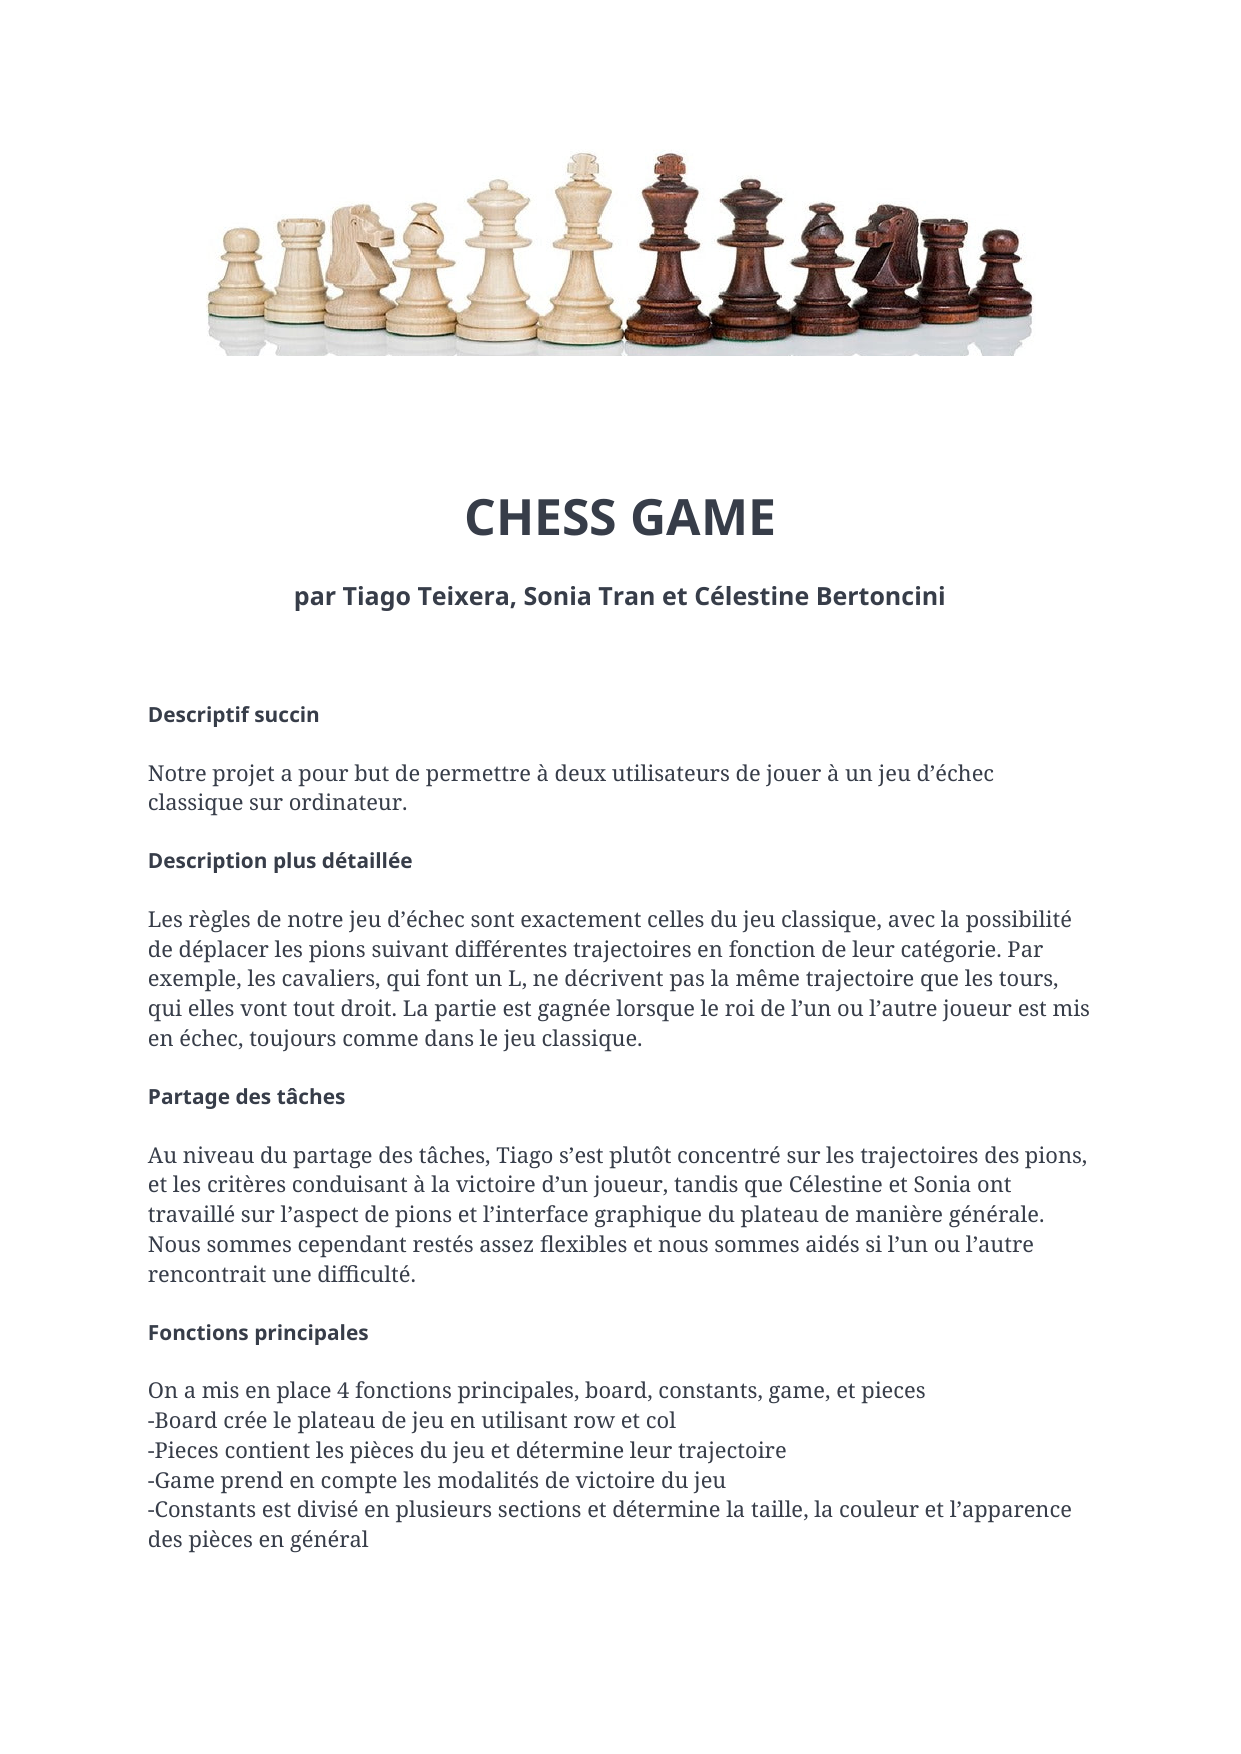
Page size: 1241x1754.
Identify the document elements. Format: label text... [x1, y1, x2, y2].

text Descriptif succin [148, 700, 1093, 728]
picture [204, 147, 1036, 356]
text Notre projet a pour but de permettre à deux utilisateurs de jouer à un jeu d’échec classique sur ordinateur. [148, 757, 1093, 817]
text Partage des tâches [148, 1082, 1093, 1110]
text On a mis en place 4 fonctions principales, board, constants, game, et pieces -Board crée le plateau de jeu en utilisant row et col -Pieces contient les pièces du jeu et détermine leur trajectoire -Game prend en compte les modalités de victoire du jeu -Constants est divisé en plusieurs sections et détermine la taille, la couleur et l’apparence des pièces en général [148, 1375, 1093, 1554]
text Les règles de notre jeu d’échec sont exactement celles du jeu classique, avec la possibilité de déplacer les pions suivant différentes trajectoires en fonction de leur catégorie. Par exemple, les cavaliers, qui font un L, ne décrivent pas la même trajectoire que les tours, qui elles vont tout droit. La partie est gagnée lorsque le roi de l’un ou l’autre joueur est mis en échec, toujours comme dans le jeu classique. [148, 904, 1093, 1053]
text Au niveau du partage des tâches, Tiago s’est plutôt concentré sur les trajectoires des pions, et les critères conduisant à la victoire d’un joueur, tandis que Célestine et Sonia ont travaillé sur l’aspect de pions et l’interface graphique du plateau de manière générale. Nous sommes cependant restés assez flexibles et nous sommes aidés si l’un ou l’autre rencontrait une difficulté. [148, 1139, 1093, 1288]
text Description plus détaillée [148, 846, 1093, 875]
text CHESS GAME [148, 482, 1093, 550]
text par Tiago Teixera, Sonia Tran et Célestine Bertoncini [148, 579, 1093, 613]
text Fonctions principales [148, 1318, 1093, 1346]
